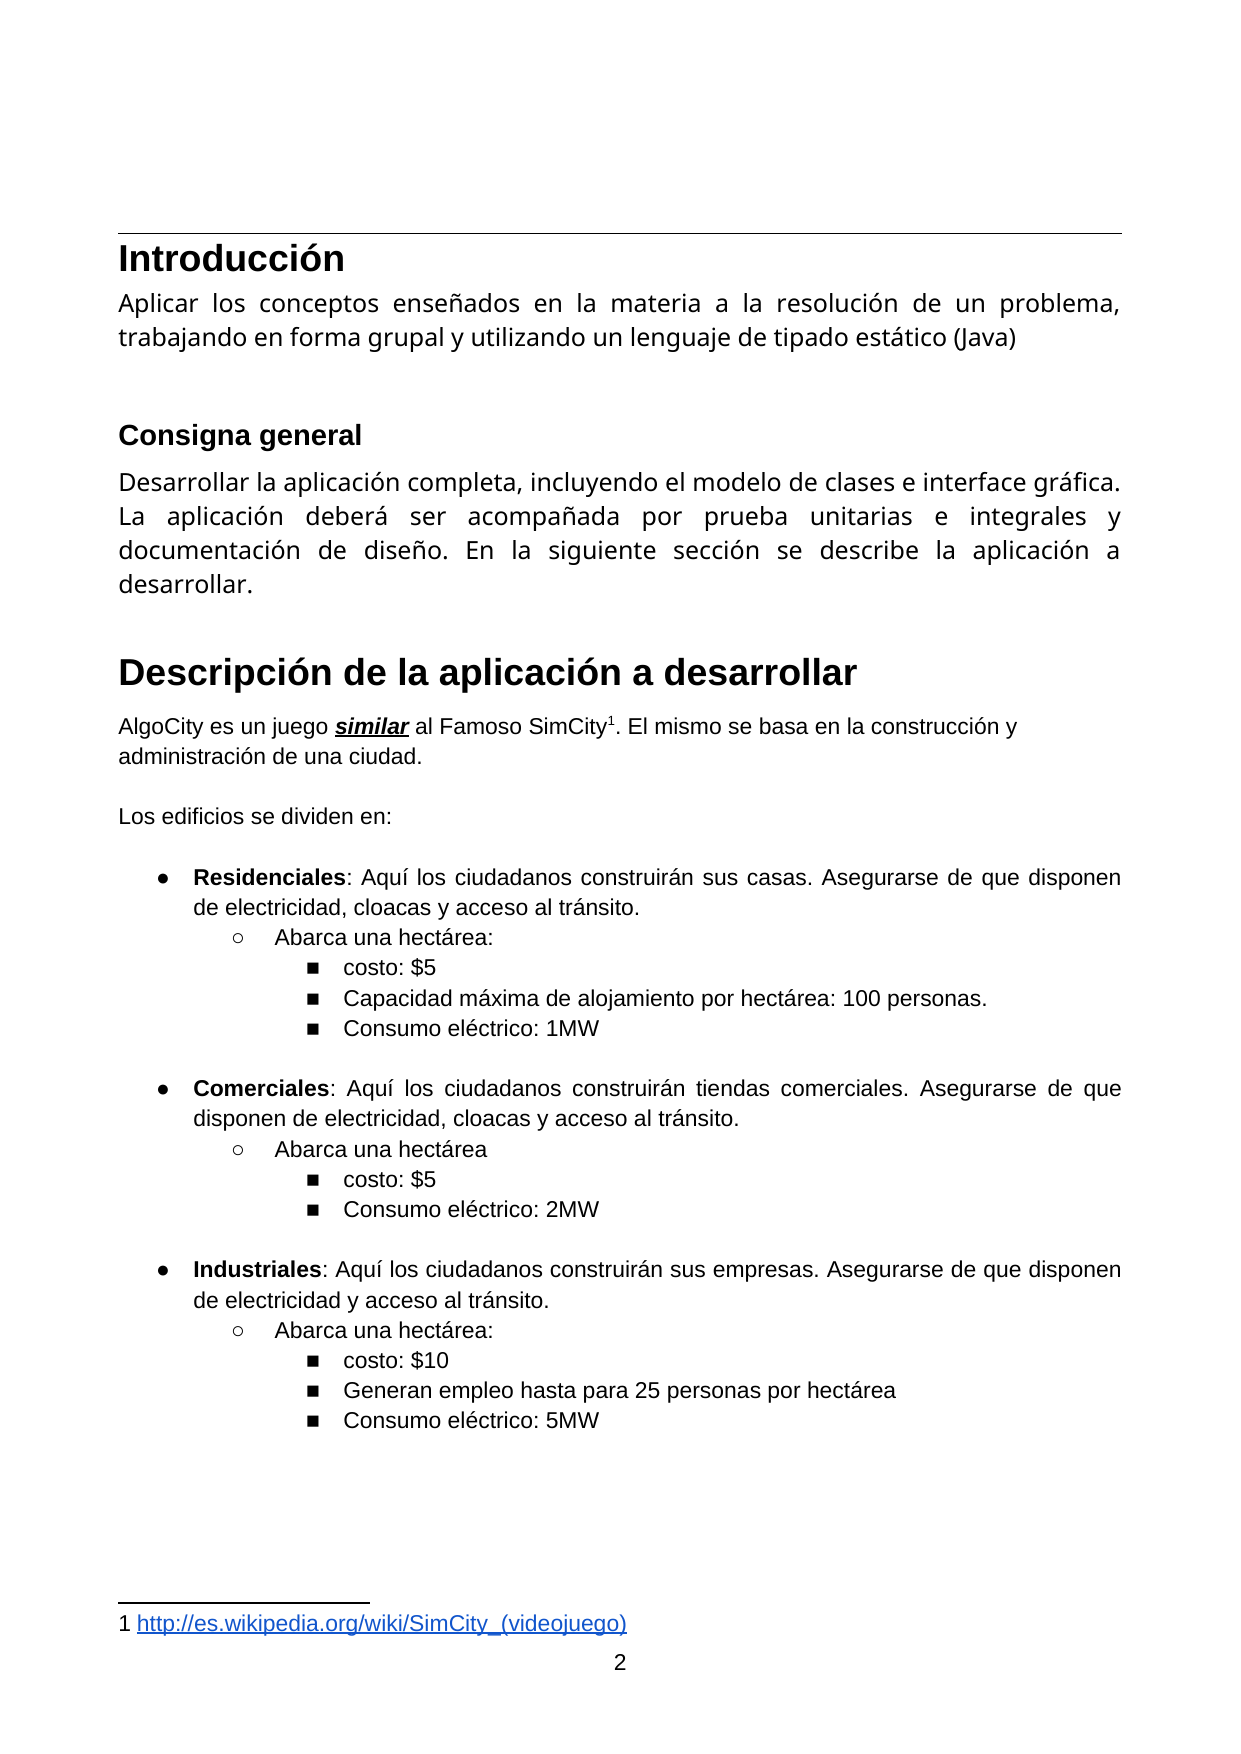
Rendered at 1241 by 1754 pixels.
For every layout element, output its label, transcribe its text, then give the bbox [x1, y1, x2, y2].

list Comerciales: Aquí los ciudadanos construirán tiendas comerciales. Asegurarse de que disponen de electricidad, cloacas y acceso al tránsito. [156, 1075, 1122, 1132]
list Consumo eléctrico: 5MW [306, 1407, 1122, 1434]
subtitle Consigna general [118, 417, 1122, 451]
text Los edificios se dividen en: [118, 803, 1122, 830]
list Consumo eléctrico: 1MW [306, 1015, 1122, 1041]
text Desarrollar la aplicación completa, incluyendo el modelo de clases e interface gráfica. La aplicación deberá ser acompañada por prueba unitarias e integrales y documentación de diseño. En la siguiente sección se describe la aplicación a desarrollar. [118, 464, 1122, 601]
subtitle Descripción de la aplicación a desarrollar [118, 651, 1122, 694]
list costo: $5 [306, 954, 1122, 981]
list Capacidad máxima de alojamiento por hectárea: 100 personas. [306, 984, 1122, 1011]
list Abarca una hectárea: [231, 924, 1122, 951]
list Abarca una hectárea [231, 1136, 1122, 1162]
text Aplicar los conceptos enseñados en la materia a la resolución de un problema, trabajando en forma grupal y utilizando un lenguaje de tipado estático (Java) [118, 286, 1122, 354]
list Consumo eléctrico: 2MW [306, 1196, 1122, 1222]
list costo: $5 [306, 1166, 1122, 1192]
text Introducción [118, 234, 1122, 279]
list Industriales: Aquí los ciudadanos construirán sus empresas. Asegurarse de que disponen de electricidad y acceso al tránsito. [156, 1256, 1122, 1313]
list Abarca una hectárea: [231, 1317, 1122, 1343]
text AlgoCity es un juego similar al Famoso SimCity. El mismo se basa en la construcción y administración de una ciudad. [118, 713, 1122, 769]
list Generan empleo hasta para 25 personas por hectárea [306, 1377, 1122, 1404]
list Residenciales: Aquí los ciudadanos construirán sus casas. Asegurarse de que disponen de electricidad, cloacas y acceso al tránsito. [156, 864, 1122, 920]
list costo: $10 [306, 1347, 1122, 1373]
